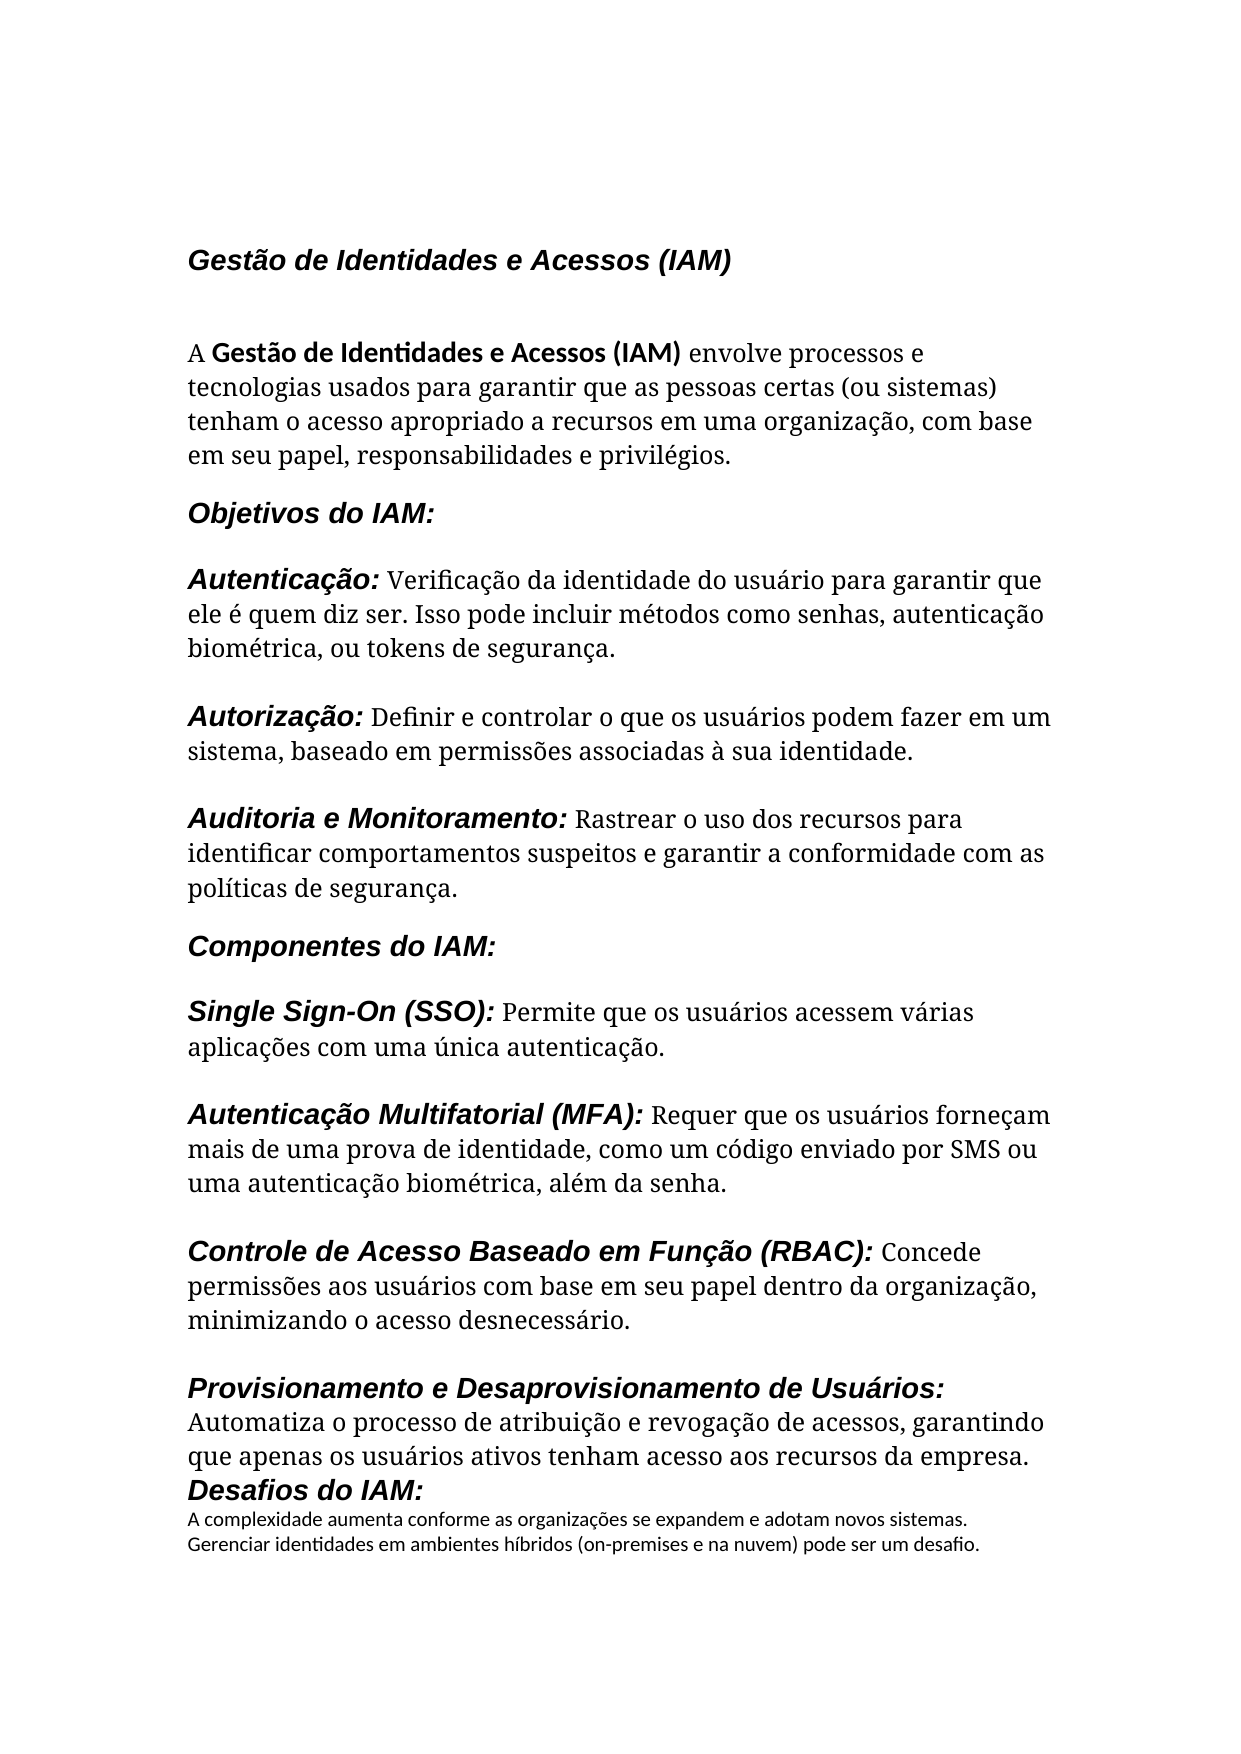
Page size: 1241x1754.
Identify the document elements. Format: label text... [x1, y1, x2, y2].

text Autenticação: Verificação da identidade do usuário para garantir que ele é quem diz ser. Isso pode incluir métodos como senhas, autenticação biométrica, ou tokens de segurança. [187, 562, 1053, 664]
text Controle de Acesso Baseado em Função (RBAC): Concede permissões aos usuários com base em seu papel dentro da organização, minimizando o acesso desnecessário. [187, 1234, 1053, 1337]
subtitle Objetivos do IAM: [187, 497, 1053, 530]
text A complexidade aumenta conforme as organizações se expandem e adotam novos sistemas. Gerenciar identidades em ambientes híbridos (on-premises e na nuvem) pode ser um desafio. [187, 1506, 1053, 1557]
text Autorização: Definir e controlar o que os usuários podem fazer em um sistema, baseado em permissões associadas à sua identidade. [187, 699, 1053, 767]
subtitle Componentes do IAM: [187, 929, 1053, 963]
text Provisionamento e Desaprovisionamento de Usuários: Automatiza o processo de atribuição e revogação de acessos, garantindo que apenas os usuários ativos tenham acesso aos recursos da empresa. [187, 1371, 1053, 1473]
text Desafios do IAM: [187, 1473, 1053, 1506]
text Auditoria e Monitoramento: Rastrear o uso dos recursos para identificar comportamentos suspeitos e garantir a conformidade com as políticas de segurança. [187, 801, 1053, 904]
subtitle Gestão de Identidades e Acessos (IAM) [187, 243, 1053, 277]
text A Gestão de Identidades e Acessos (IAM) envolve processos e tecnologias usados para garantir que as pessoas certas (ou sistemas) tenham o acesso apropriado a recursos em uma organização, com base em seu papel, responsabilidades e privilégios. [187, 334, 1053, 472]
text Autenticação Multifatorial (MFA): Requer que os usuários forneçam mais de uma prova de identidade, como um código enviado por SMS ou uma autenticação biométrica, além da senha. [187, 1097, 1053, 1200]
text Single Sign-On (SSO): Permite que os usuários acessem várias aplicações com uma única autenticação. [187, 994, 1053, 1063]
